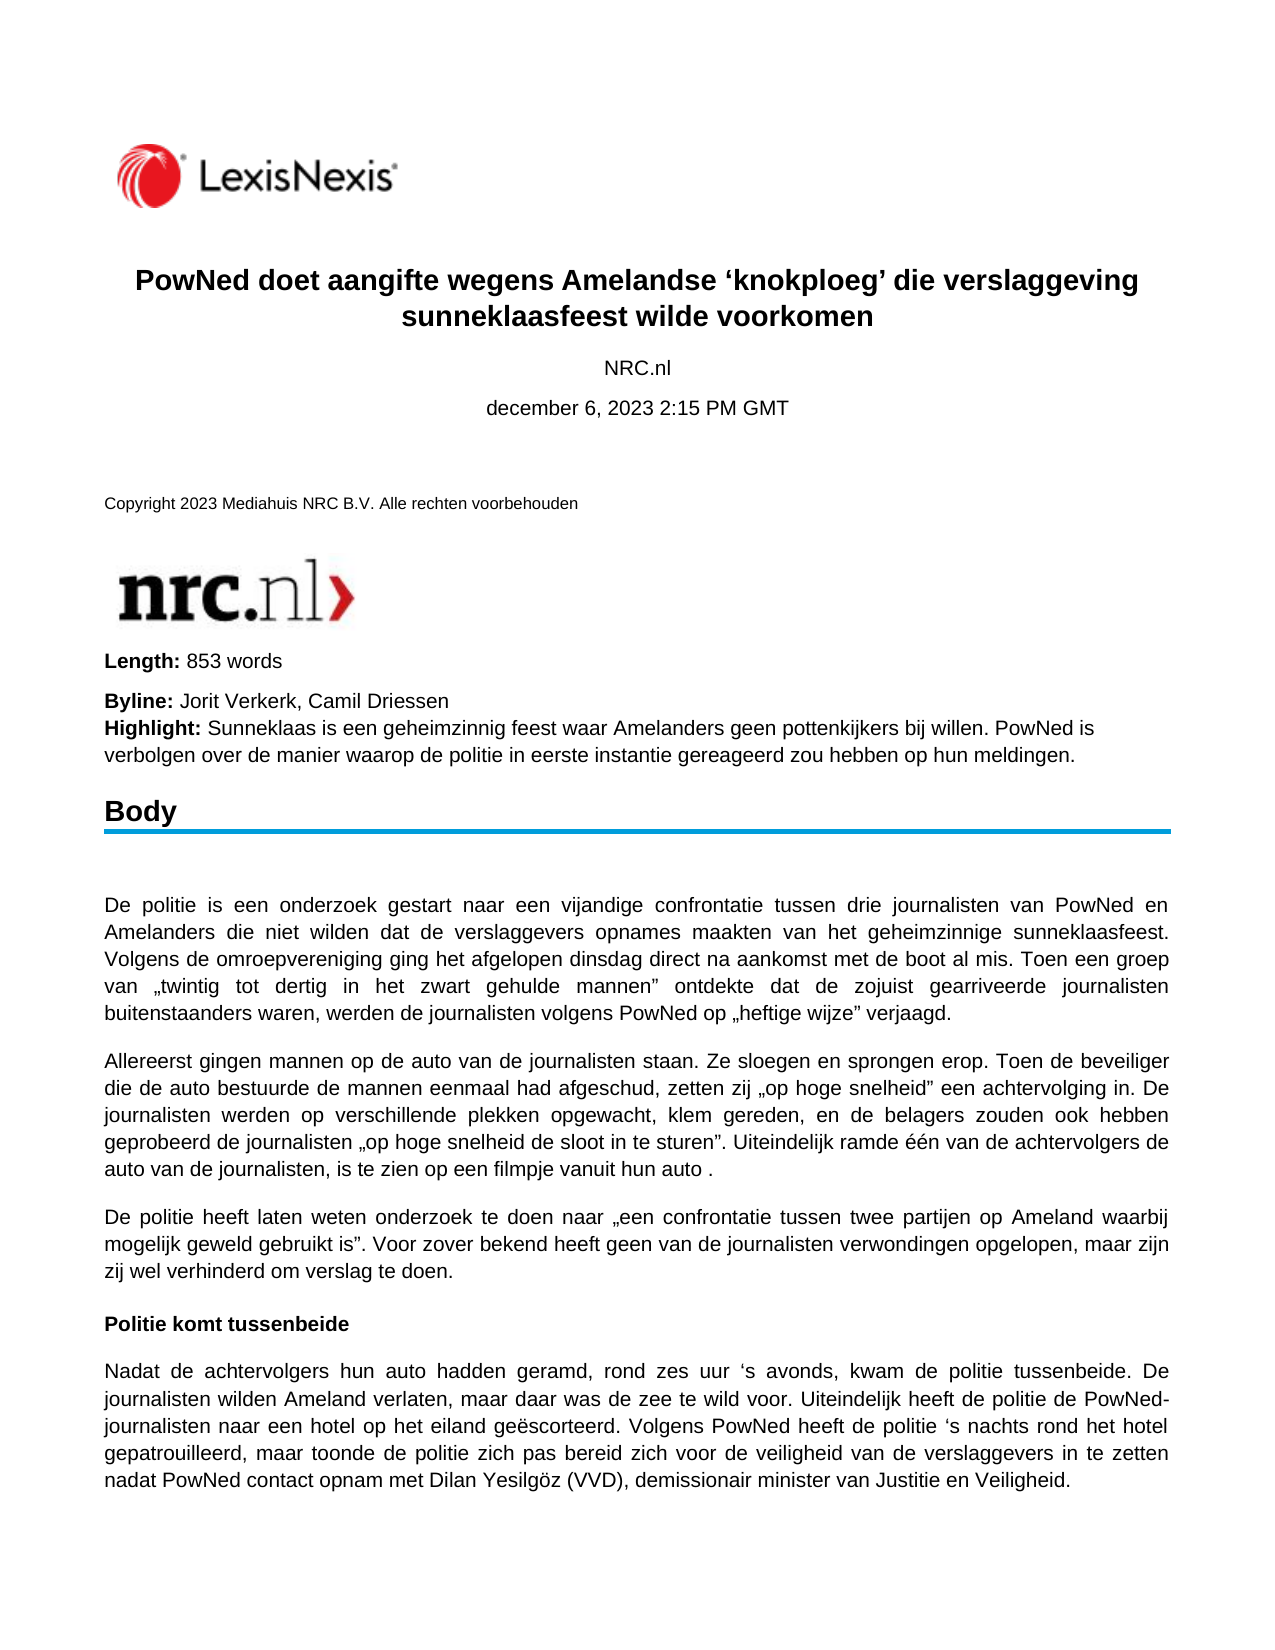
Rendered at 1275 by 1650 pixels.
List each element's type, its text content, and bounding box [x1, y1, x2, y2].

text december 6, 2023 2:15 PM GMT [104, 393, 1171, 420]
picture [104, 144, 412, 208]
picture [104, 553, 364, 634]
text Highlight: Sunneklaas is een geheimzinnig feest waar Amelanders geen pottenkijkers bij willen. PowNed is verbolgen over de manier waarop de politie in eerste instantie gereageerd zou hebben op hun meldingen. [104, 713, 1171, 767]
text Byline: Jorit Verkerk, Camil Driessen [104, 686, 1171, 713]
text Allereerst gingen mannen op de auto van de journalisten staan. Ze sloegen en sprongen erop. Toen de beveiliger die de auto bestuurde de mannen eenmaal had afgeschud, zetten zij „op hoge snelheid” een achtervolging in. De journalisten werden op verschillende plekken opgewacht, klem gereden, en de belagers zouden ook hebben geprobeerd de journalisten „op hoge snelheid de sloot in te sturen”. Uiteindelijk ramde één van de achtervolgers de auto van de journalisten, is te zien op een filmpje vanuit hun auto . [104, 1046, 1171, 1181]
text Body [104, 792, 1171, 827]
text Nadat de achtervolgers hun auto hadden geramd, rond zes uur ‘s avonds, kwam de politie tussenbeide. De journalisten wilden Ameland verlaten, maar daar was de zee te wild voor. Uiteindelijk heeft de politie de PowNed-journalisten naar een hotel op het eiland geëscorteerd. Volgens PowNed heeft de politie ‘s nachts rond het hotel gepatrouilleerd, maar toonde de politie zich pas bereid zich voor de veiligheid van de verslaggevers in te zetten nadat PowNed contact opnam met Dilan Yesilgöz (VVD), demissionair minister van Justitie en Veiligheid. [104, 1356, 1171, 1492]
text De politie heeft laten weten onderzoek te doen naar „een confrontatie tussen twee partijen op Ameland waarbij mogelijk geweld gebruikt is”. Voor zover bekend heeft geen van de journalisten verwondingen opgelopen, maar zijn zij wel verhinderd om verslag te doen. [104, 1202, 1171, 1283]
text Politie komt tussenbeide [104, 1308, 1171, 1335]
text De politie is een onderzoek gestart naar een vijandige confrontatie tussen drie journalisten van PowNed en Amelanders die niet wilden dat de verslaggevers opnames maakten van het geheimzinnige sunneklaasfeest. Volgens de omroepvereniging ging het afgelopen dinsdag direct na aankomst met de boot al mis. Toen een groep van „twintig tot dertig in het zwart gehulde mannen” ontdekte dat de zojuist gearriveerde journalisten buitenstaanders waren, werden de journalisten volgens PowNed op „heftige wijze” verjaagd. [104, 889, 1171, 1025]
text NRC.nl [104, 353, 1171, 380]
text Copyright 2023 Mediahuis NRC B.V. Alle rechten voorbehouden [104, 461, 1171, 513]
subtitle PowNed doet aangifte wegens Amelandse ‘knokploeg’ die verslaggeving sunneklaasfeest wilde voorkomen [104, 261, 1171, 332]
text Length: 853 words [104, 646, 1171, 673]
